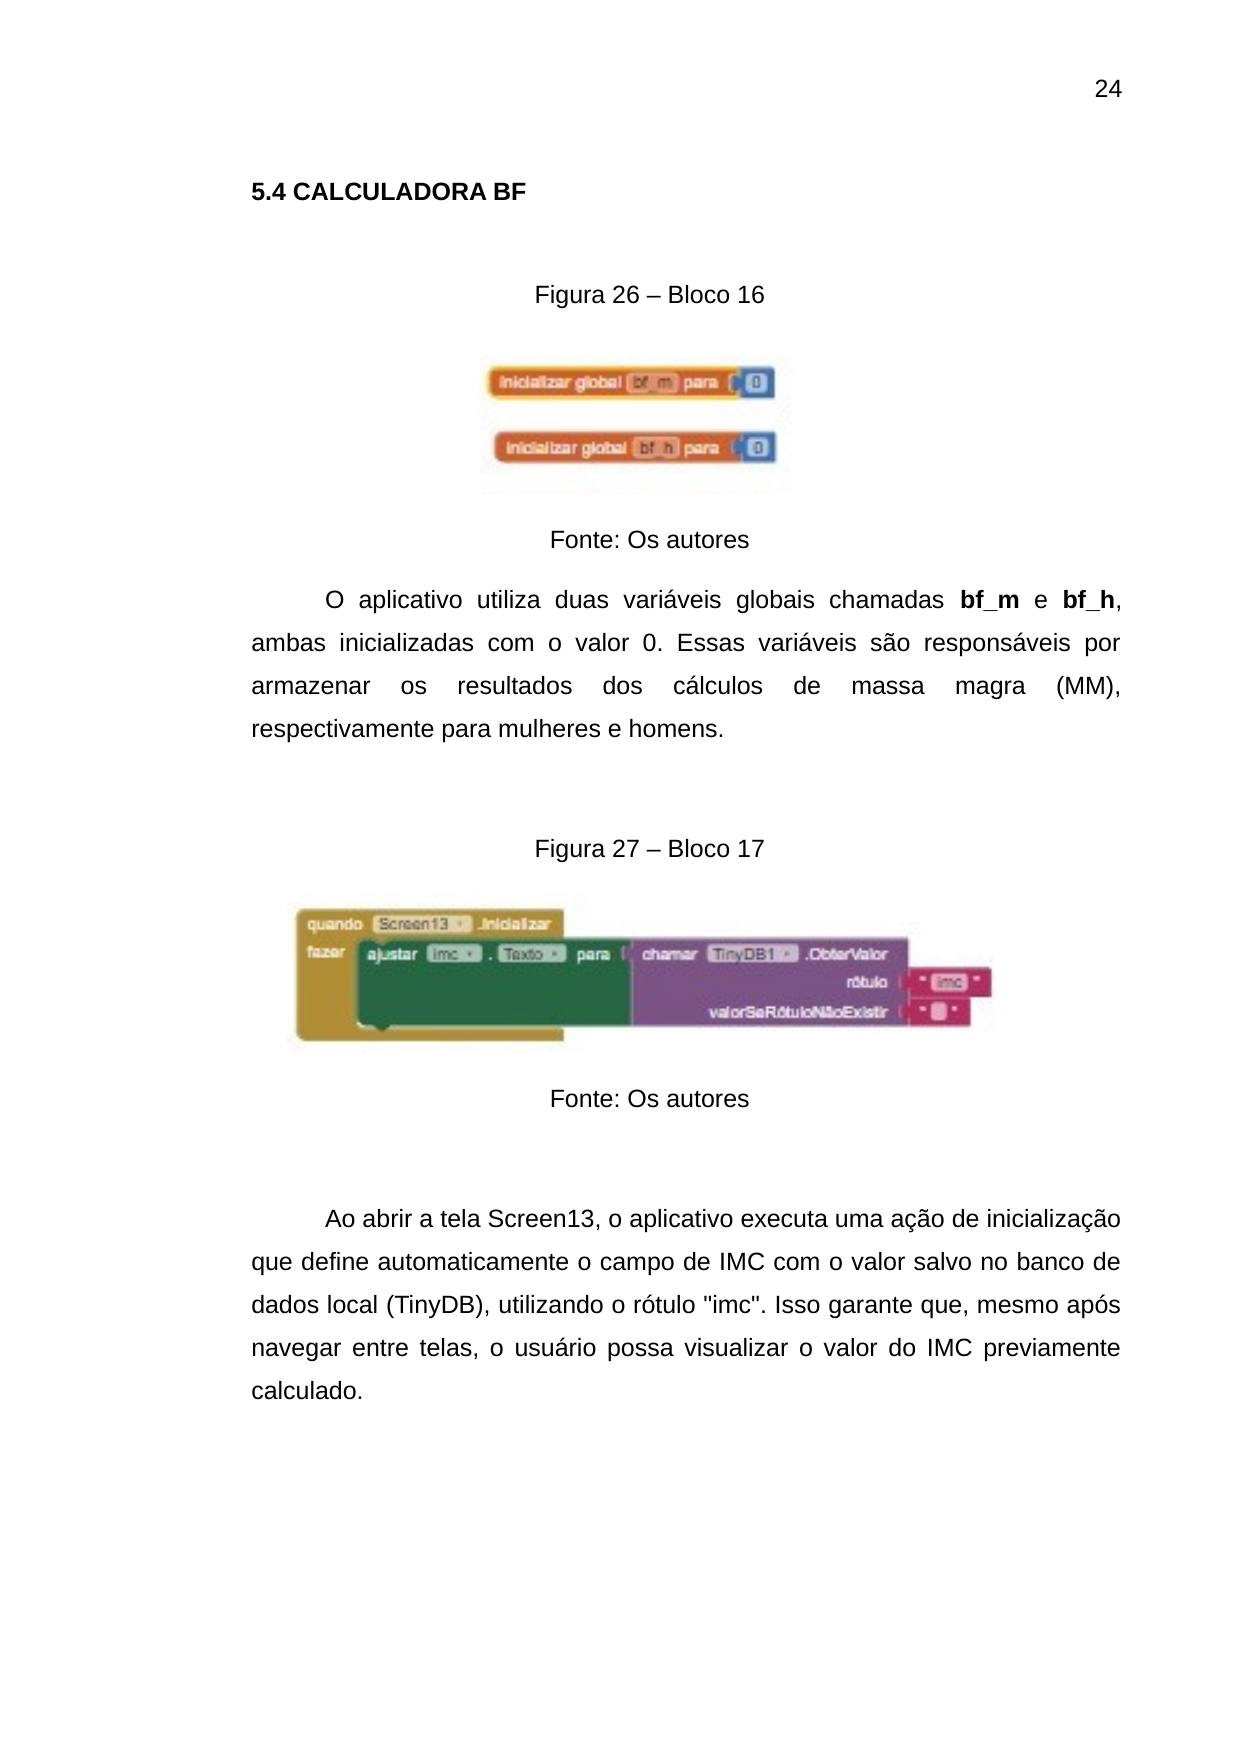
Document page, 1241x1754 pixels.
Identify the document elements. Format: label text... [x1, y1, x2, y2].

text Ao abrir a tela Screen13, o aplicativo executa uma ação de inicialização que define automaticamente o campo de IMC com o valor salvo no banco de dados local (TinyDB), utilizando o rótulo "imc". Isso garante que, mesmo após navegar entre telas, o usuário possa visualizar o valor do IMC previamente calculado. [251, 1204, 1122, 1405]
text Figura 26 – Bloco 16 [177, 280, 1122, 309]
picture [476, 340, 824, 494]
text Fonte: Os autores [177, 1084, 1122, 1113]
text Figura 27 – Bloco 17 [177, 834, 1122, 863]
picture [265, 893, 1035, 1053]
text O aplicativo utiliza duas variáveis globais chamadas bf_m e bf_h, ambas inicializadas com o valor 0. Essas variáveis são responsáveis por armazenar os resultados dos cálculos de massa magra (MM), respectivamente para mulheres e homens. [251, 585, 1122, 743]
text Fonte: Os autores [177, 525, 1122, 554]
subtitle 5.4 CALCULADORA BF [177, 177, 1122, 206]
